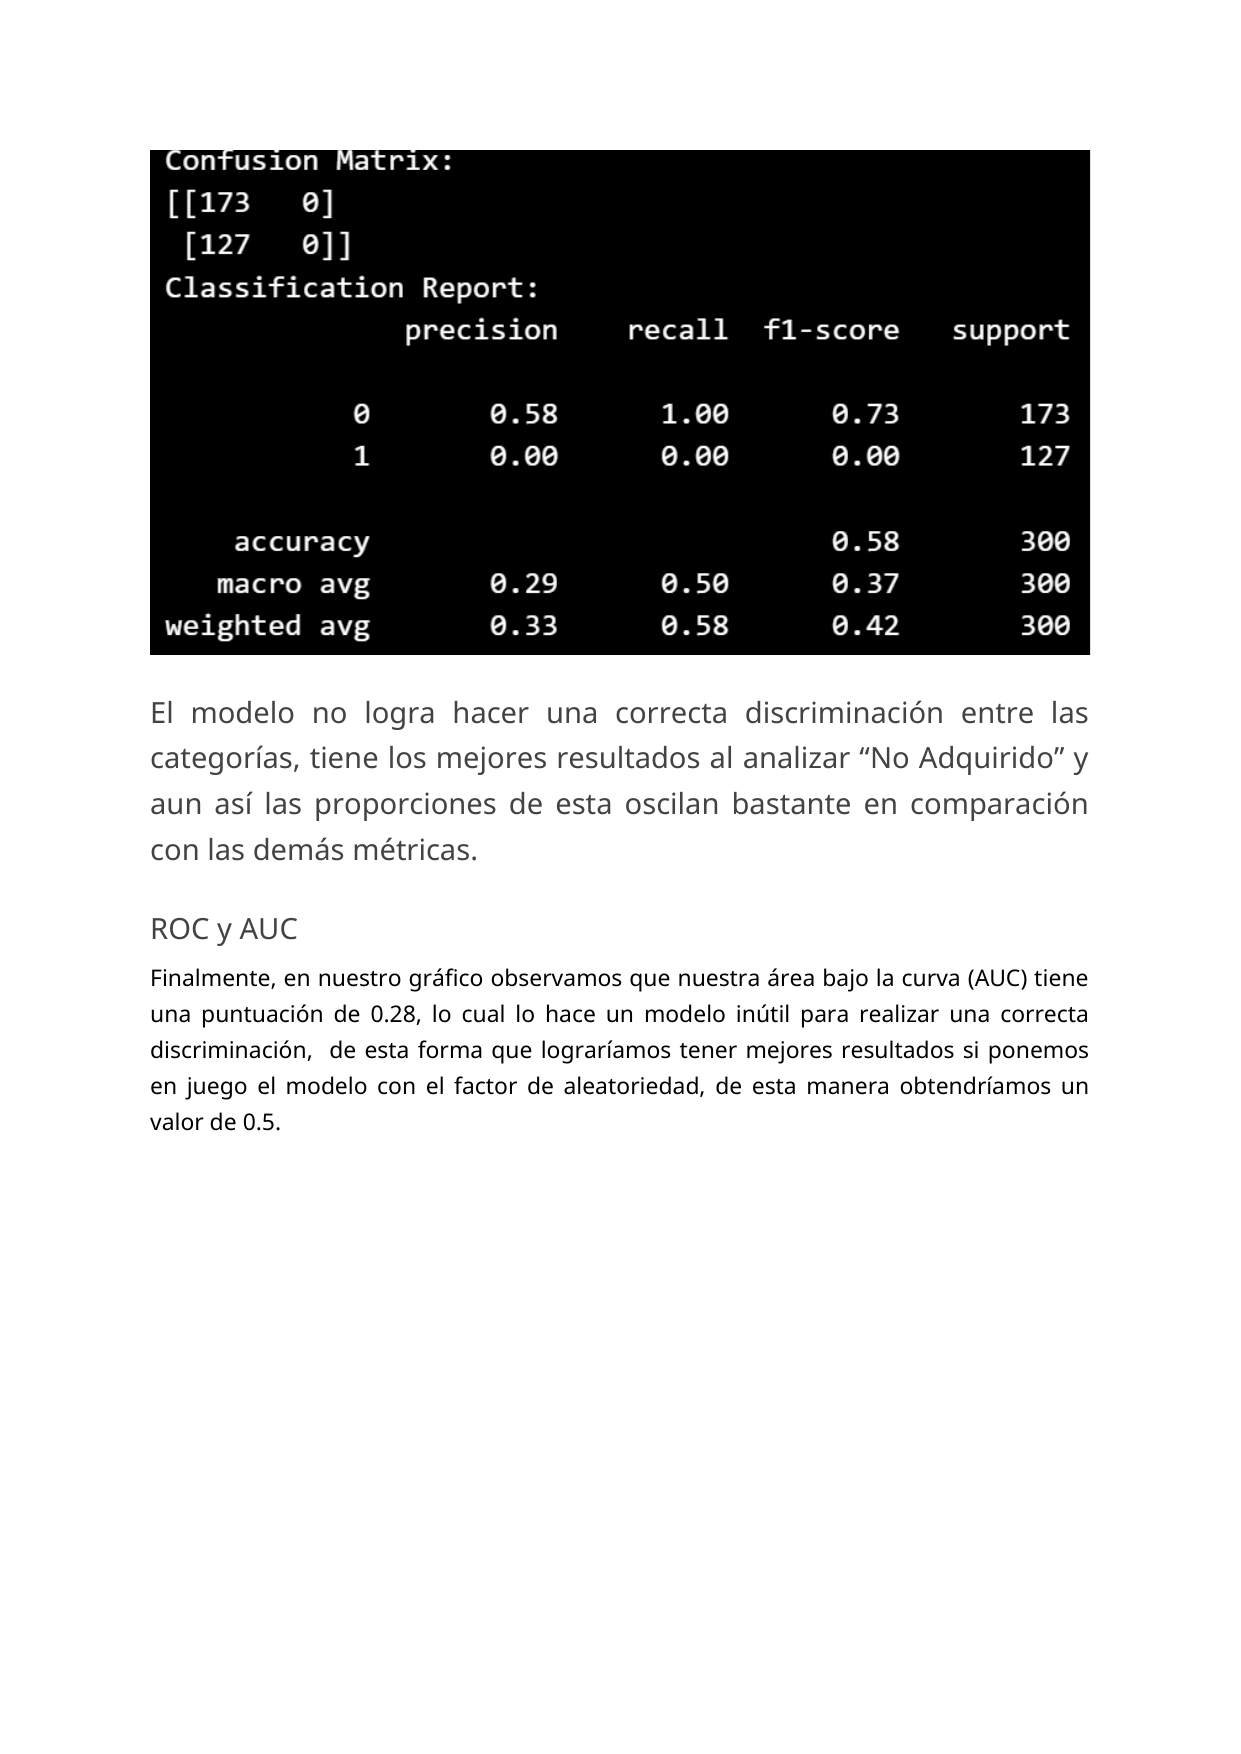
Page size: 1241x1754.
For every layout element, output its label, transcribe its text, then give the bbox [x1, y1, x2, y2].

subtitle ROC y AUC [150, 908, 1090, 948]
text Finalmente, en nuestro gráfico observamos que nuestra área bajo la curva (AUC) tiene una puntuación de 0.28, lo cual lo hace un modelo inútil para realizar una correcta discriminación, de esta forma que lograríamos tener mejores resultados si ponemos en juego el modelo con el factor de aleatoriedad, de esta manera obtendríamos un valor de 0.5. [150, 962, 1090, 1137]
subtitle El modelo no logra hacer una correcta discriminación entre las categorías, tiene los mejores resultados al analizar “No Adquirido” y aun así las proporciones de esta oscilan bastante en comparación con las demás métricas. [150, 692, 1090, 869]
picture [150, 150, 1091, 655]
